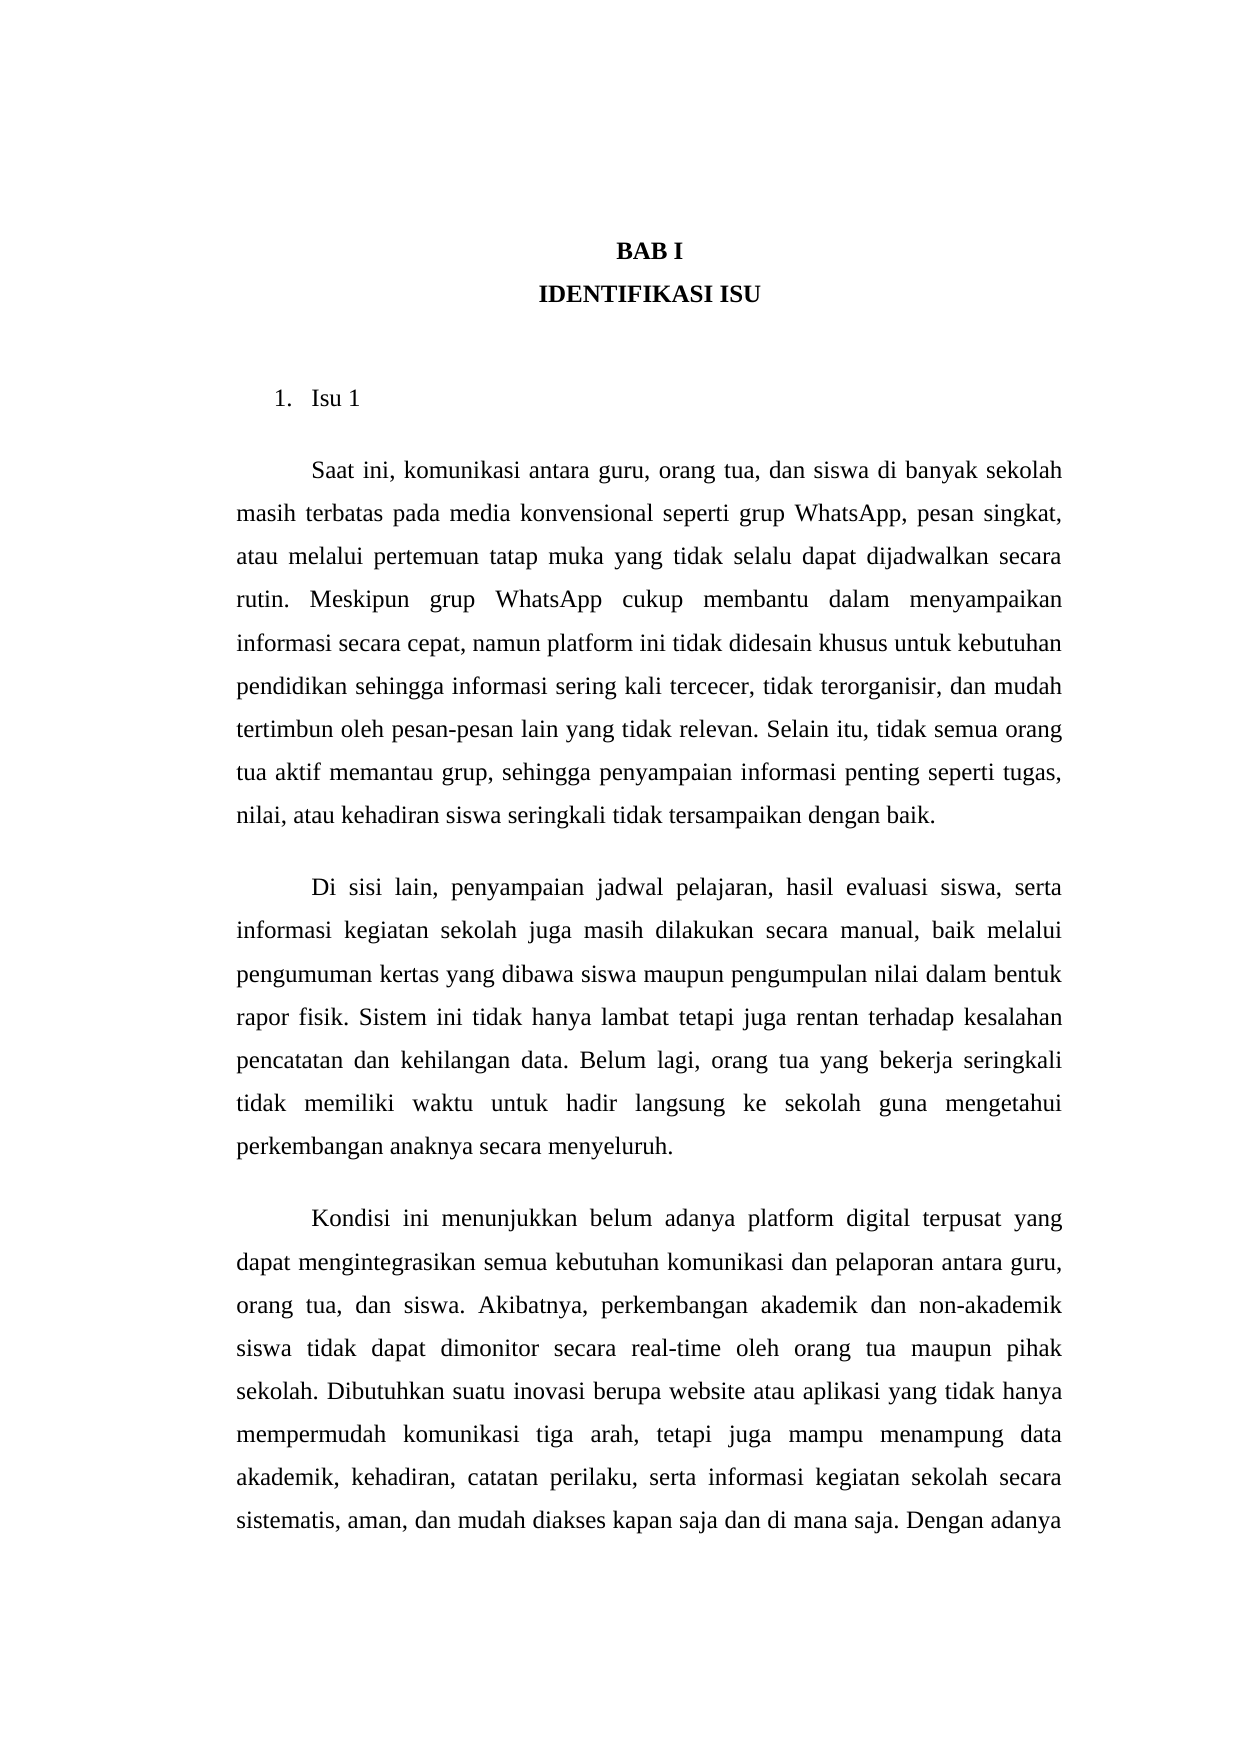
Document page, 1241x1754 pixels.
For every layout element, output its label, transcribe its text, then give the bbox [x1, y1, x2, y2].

text Di sisi lain, penyampaian jadwal pelajaran, hasil evaluasi siswa, serta informasi kegiatan sekolah juga masih dilakukan secara manual, baik melalui pengumuman kertas yang dibawa siswa maupun pengumpulan nilai dalam bentuk rapor fisik. Sistem ini tidak hanya lambat tetapi juga rentan terhadap kesalahan pencatatan dan kehilangan data. Belum lagi, orang tua yang bekerja seringkali tidak memiliki waktu untuk hadir langsung ke sekolah guna mengetahui perkembangan anaknya secara menyeluruh. [236, 872, 1063, 1160]
subtitle BAB I [236, 236, 1063, 265]
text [236, 1203, 1063, 1534]
subtitle IDENTIFIKASI ISU [236, 279, 1063, 308]
list Isu 1 [274, 383, 1063, 412]
text Saat ini, komunikasi antara guru, orang tua, dan siswa di banyak sekolah masih terbatas pada media konvensional seperti grup WhatsApp, pesan singkat, atau melalui pertemuan tatap muka yang tidak selalu dapat dijadwalkan secara rutin. Meskipun grup WhatsApp cukup membantu dalam menyampaikan informasi secara cepat, namun platform ini tidak didesain khusus untuk kebutuhan pendidikan sehingga informasi sering kali tercecer, tidak terorganisir, dan mudah tertimbun oleh pesan-pesan lain yang tidak relevan. Selain itu, tidak semua orang tua aktif memantau grup, sehingga penyampaian informasi penting seperti tugas, nilai, atau kehadiran siswa seringkali tidak tersampaikan dengan baik. [236, 455, 1063, 829]
